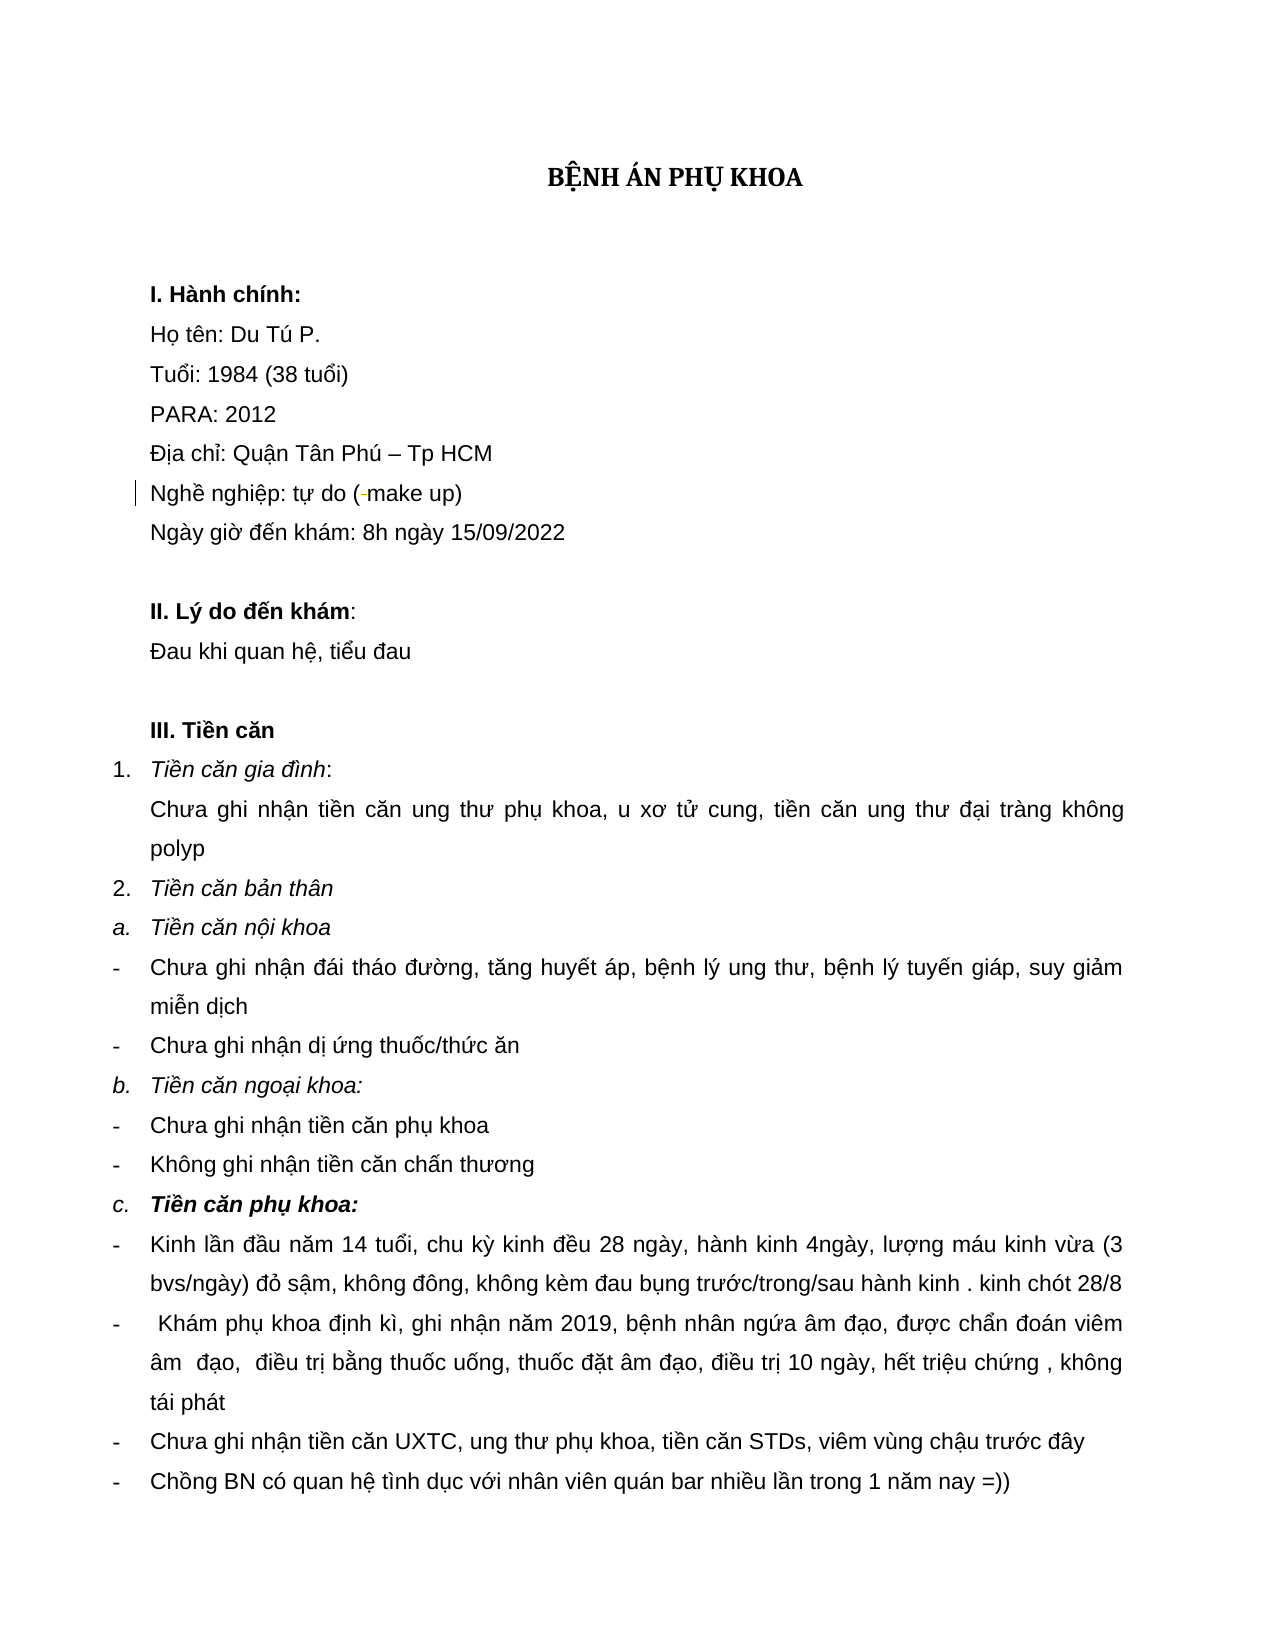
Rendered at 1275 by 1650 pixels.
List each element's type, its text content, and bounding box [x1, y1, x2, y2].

text BỆNH ÁN PHỤ KHOA [150, 162, 1125, 194]
list Tiền căn gia đình: [112, 756, 1125, 782]
text Địa chỉ: Quận Tân Phú – Tp HCM [150, 440, 1125, 467]
list Chưa ghi nhận tiền căn phụ khoa [112, 1112, 1125, 1138]
text II. Lý do đến khám: [150, 598, 1125, 624]
list Chưa ghi nhận tiền căn UXTC, ung thư phụ khoa, tiền căn STDs, viêm vùng chậu trước đây [112, 1428, 1125, 1454]
text Đau khi quan hệ, tiểu đau [150, 638, 1125, 664]
list Tiền căn nội khoa [112, 914, 1125, 940]
list Chưa ghi nhận đái tháo đường, tăng huyết áp, bệnh lý ung thư, bệnh lý tuyến giáp, suy giảm miễn dịch [112, 953, 1125, 1019]
text PARA: 2012 [150, 401, 1125, 427]
text Ngày giờ đến khám: 8h ngày 15/09/2022 [150, 519, 1125, 546]
text I. Hành chính: [150, 281, 1125, 307]
list Không ghi nhận tiền căn chấn thương [112, 1151, 1125, 1178]
text III. Tiền căn [150, 717, 1125, 743]
text Chưa ghi nhận tiền căn ung thư phụ khoa, u xơ tử cung, tiền căn ung thư đại tràng không polyp [150, 796, 1125, 861]
text Họ tên: Du Tú P. [150, 321, 1125, 347]
list Tiền căn phụ khoa: [112, 1191, 1125, 1217]
list Chưa ghi nhận dị ứng thuốc/thức ăn [112, 1032, 1125, 1059]
list Khám phụ khoa định kì, ghi nhận năm 2019, bệnh nhân ngứa âm đạo, được chẩn đoán viêm âm đạo, điều trị bằng thuốc uống, thuốc đặt âm đạo, điều trị 10 ngày, hết triệu chứng , không tái phát [112, 1309, 1125, 1415]
text Tuổi: 1984 (38 tuổi) [150, 361, 1125, 388]
list Kinh lần đầu năm 14 tuổi, chu kỳ kinh đều 28 ngày, hành kinh 4ngày, lượng máu kinh vừa (3 bvs/ngày) đỏ sậm, không đông, không kèm đau bụng trước/trong/sau hành kinh . kinh chót 28/8 [112, 1231, 1125, 1296]
list Tiền căn ngoại khoa: [112, 1072, 1125, 1098]
list Chồng BN có quan hệ tình dục với nhân viên quán bar nhiều lần trong 1 năm nay =)) [112, 1468, 1125, 1494]
text Nghề nghiệp: tự do (make up) [150, 480, 1125, 506]
list Tiền căn bản thân [112, 874, 1125, 901]
